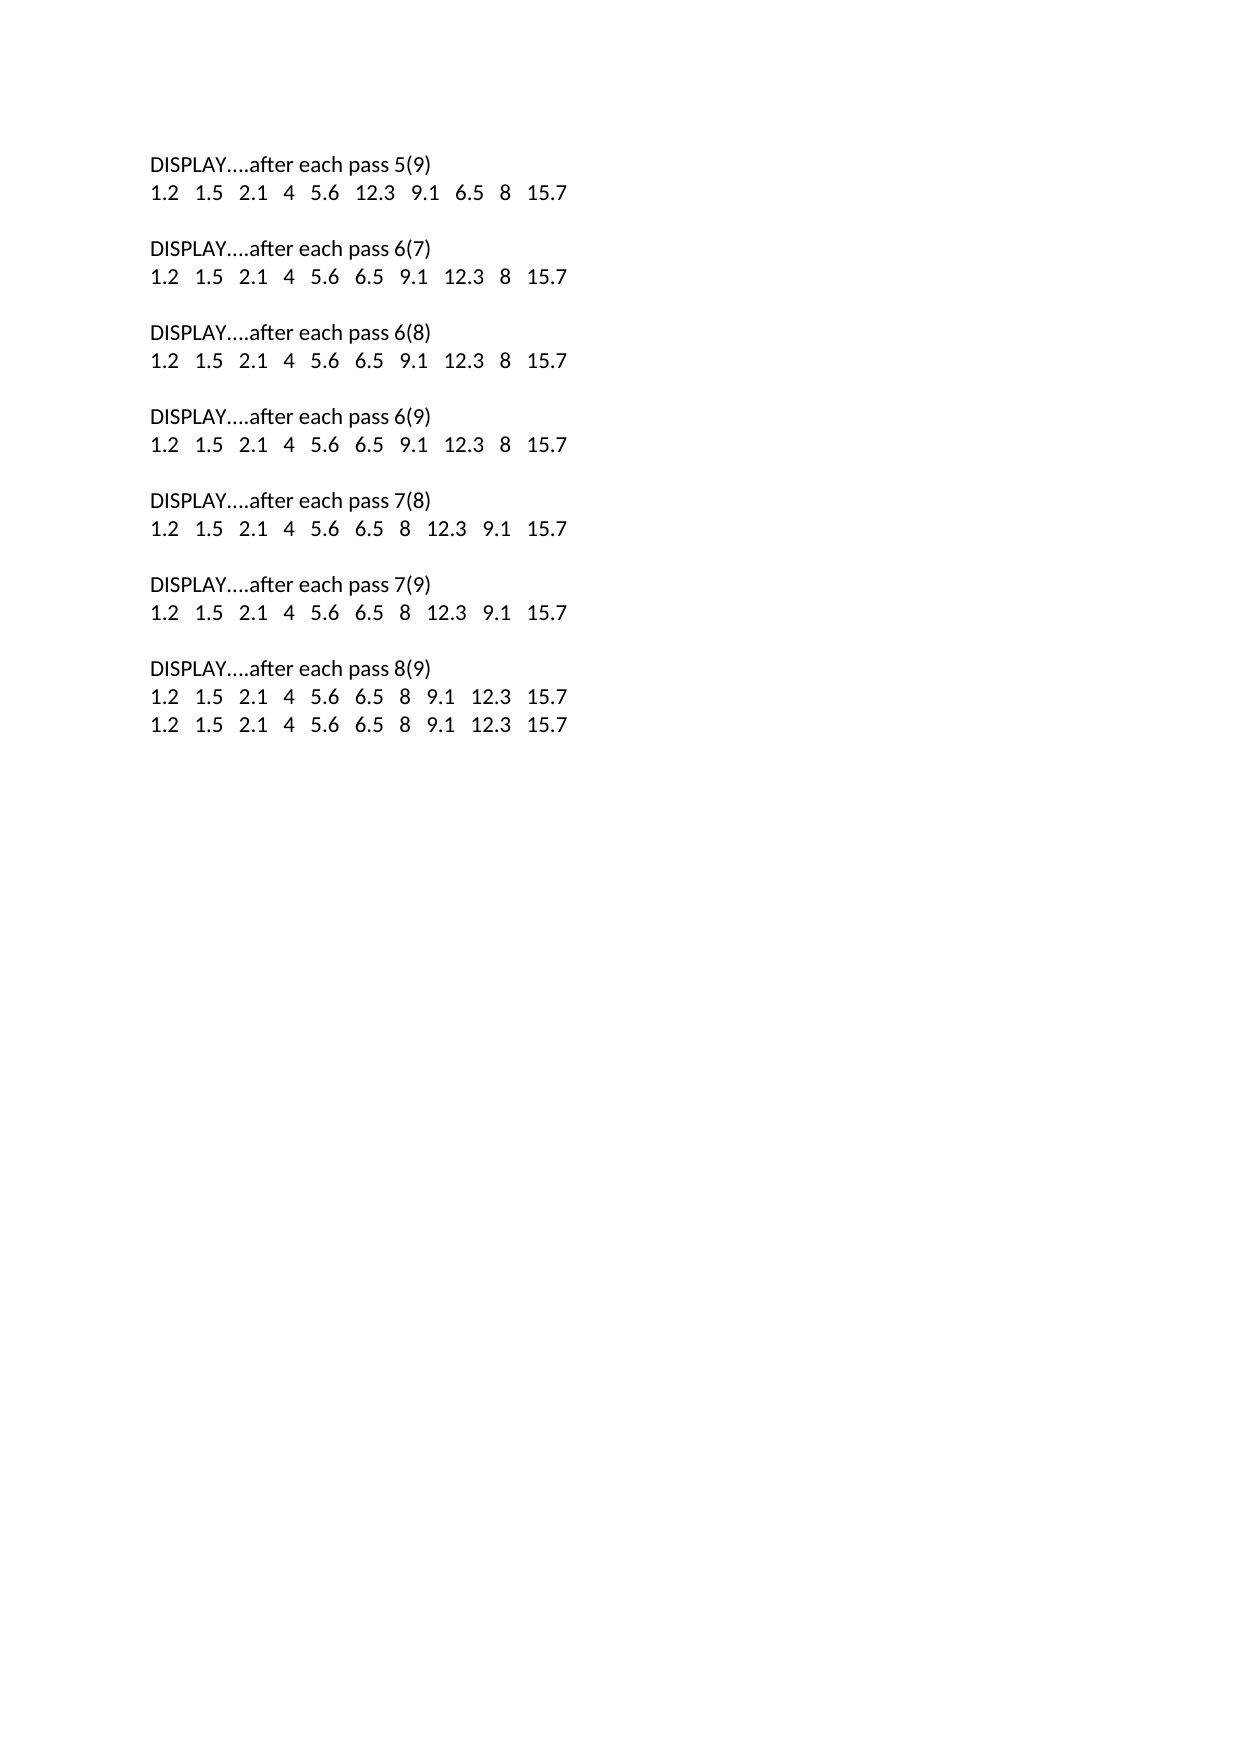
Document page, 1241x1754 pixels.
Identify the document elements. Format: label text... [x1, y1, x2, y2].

text 1.2 1.5 2.1 4 5.6 12.3 9.1 6.5 8 15.7 [150, 178, 1090, 206]
text 1.2 1.5 2.1 4 5.6 6.5 9.1 12.3 8 15.7 [150, 430, 1090, 458]
text 1.2 1.5 2.1 4 5.6 6.5 8 12.3 9.1 15.7 [150, 514, 1090, 542]
text 1.2 1.5 2.1 4 5.6 6.5 8 12.3 9.1 15.7 [150, 598, 1090, 626]
text 1.2 1.5 2.1 4 5.6 6.5 9.1 12.3 8 15.7 [150, 262, 1090, 290]
text 1.2 1.5 2.1 4 5.6 6.5 8 9.1 12.3 15.7 [150, 682, 1090, 710]
text DISPLAY....after each pass 7(8) [150, 486, 1090, 514]
text DISPLAY....after each pass 5(9) [150, 150, 1090, 178]
text DISPLAY....after each pass 8(9) [150, 654, 1090, 682]
text DISPLAY....after each pass 7(9) [150, 570, 1090, 598]
text 1.2 1.5 2.1 4 5.6 6.5 8 9.1 12.3 15.7 [150, 710, 1090, 738]
text DISPLAY....after each pass 6(9) [150, 402, 1090, 430]
text 1.2 1.5 2.1 4 5.6 6.5 9.1 12.3 8 15.7 [150, 346, 1090, 374]
text DISPLAY....after each pass 6(8) [150, 318, 1090, 346]
text DISPLAY....after each pass 6(7) [150, 234, 1090, 262]
